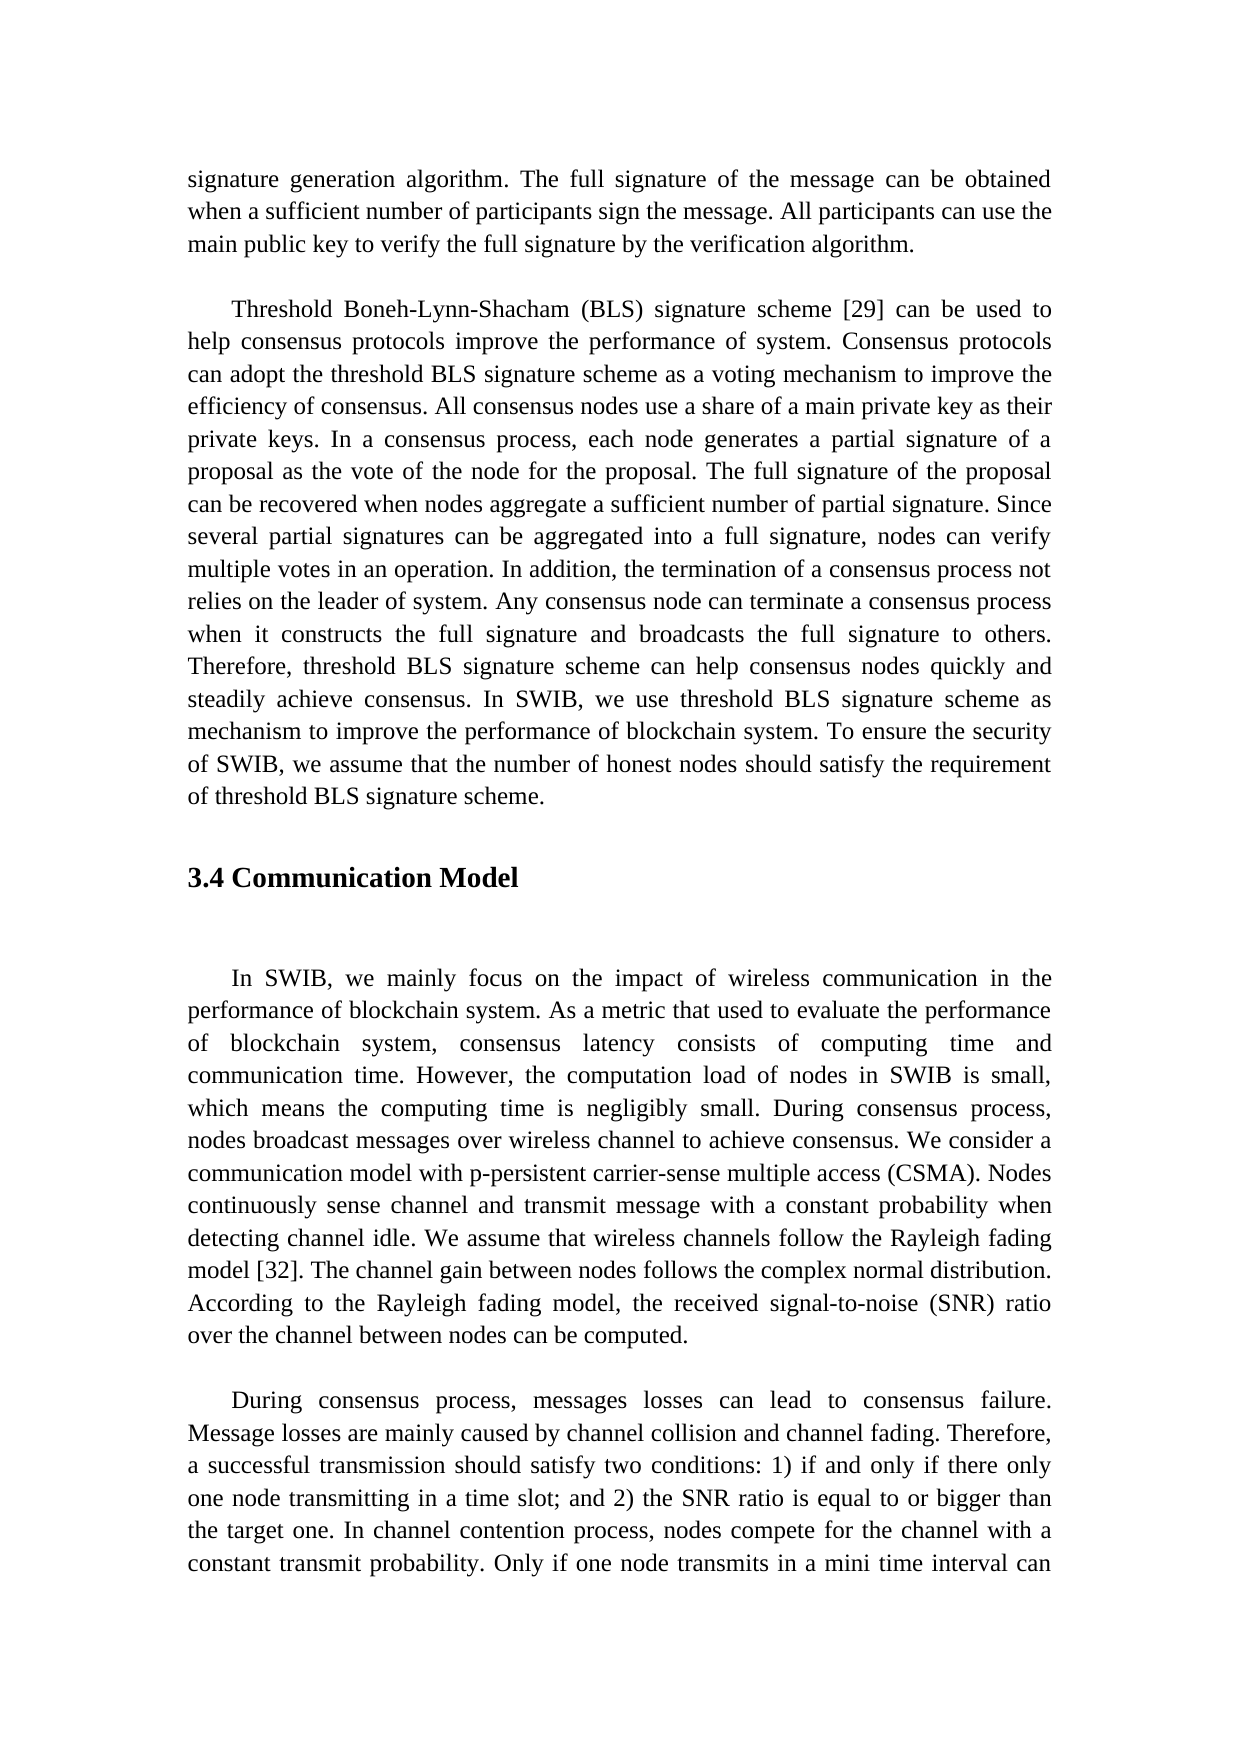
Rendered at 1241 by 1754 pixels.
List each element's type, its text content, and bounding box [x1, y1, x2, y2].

subtitle 3.4 Communication Model [187, 844, 1053, 909]
text In SWIB, we mainly focus on the impact of wireless communication in the performance of blockchain system. As a metric that used to evaluate the performance of blockchain system, consensus latency consists of computing time and communication time. However, the computation load of nodes in SWIB is small, which means the computing time is negligibly small. During consensus process, nodes broadcast messages over wireless channel to achieve consensus. We consider a communication model with p-persistent carrier-sense multiple access (CSMA). Nodes continuously sense channel and transmit message with a constant probability when detecting channel idle. We assume that wireless channels follow the Rayleigh fading model [32]. The channel gain between nodes follows the complex normal distribution. According to the Rayleigh fading model, the received signal-to-noise (SNR) ratio over the channel between nodes can be computed. [187, 961, 1053, 1351]
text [187, 1383, 1053, 1578]
text Threshold Boneh-Lynn-Shacham (BLS) signature scheme [29] can be used to help consensus protocols improve the performance of system. Consensus protocols can adopt the threshold BLS signature scheme as a voting mechanism to improve the efficiency of consensus. All consensus nodes use a share of a main private key as their private keys. In a consensus process, each node generates a partial signature of a proposal as the vote of the node for the proposal. The full signature of the proposal can be recovered when nodes aggregate a sufficient number of partial signature. Since several partial signatures can be aggregated into a full signature, nodes can verify multiple votes in an operation. In addition, the termination of a consensus process not relies on the leader of system. Any consensus node can terminate a consensus process when it constructs the full signature and broadcasts the full signature to others. Therefore, threshold BLS signature scheme can help consensus nodes quickly and steadily achieve consensus. In SWIB, we use threshold BLS signature scheme as mechanism to improve the performance of blockchain system. To ensure the security of SWIB, we assume that the number of honest nodes should satisfy the requirement of threshold BLS signature scheme. [187, 292, 1053, 812]
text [187, 162, 1053, 259]
